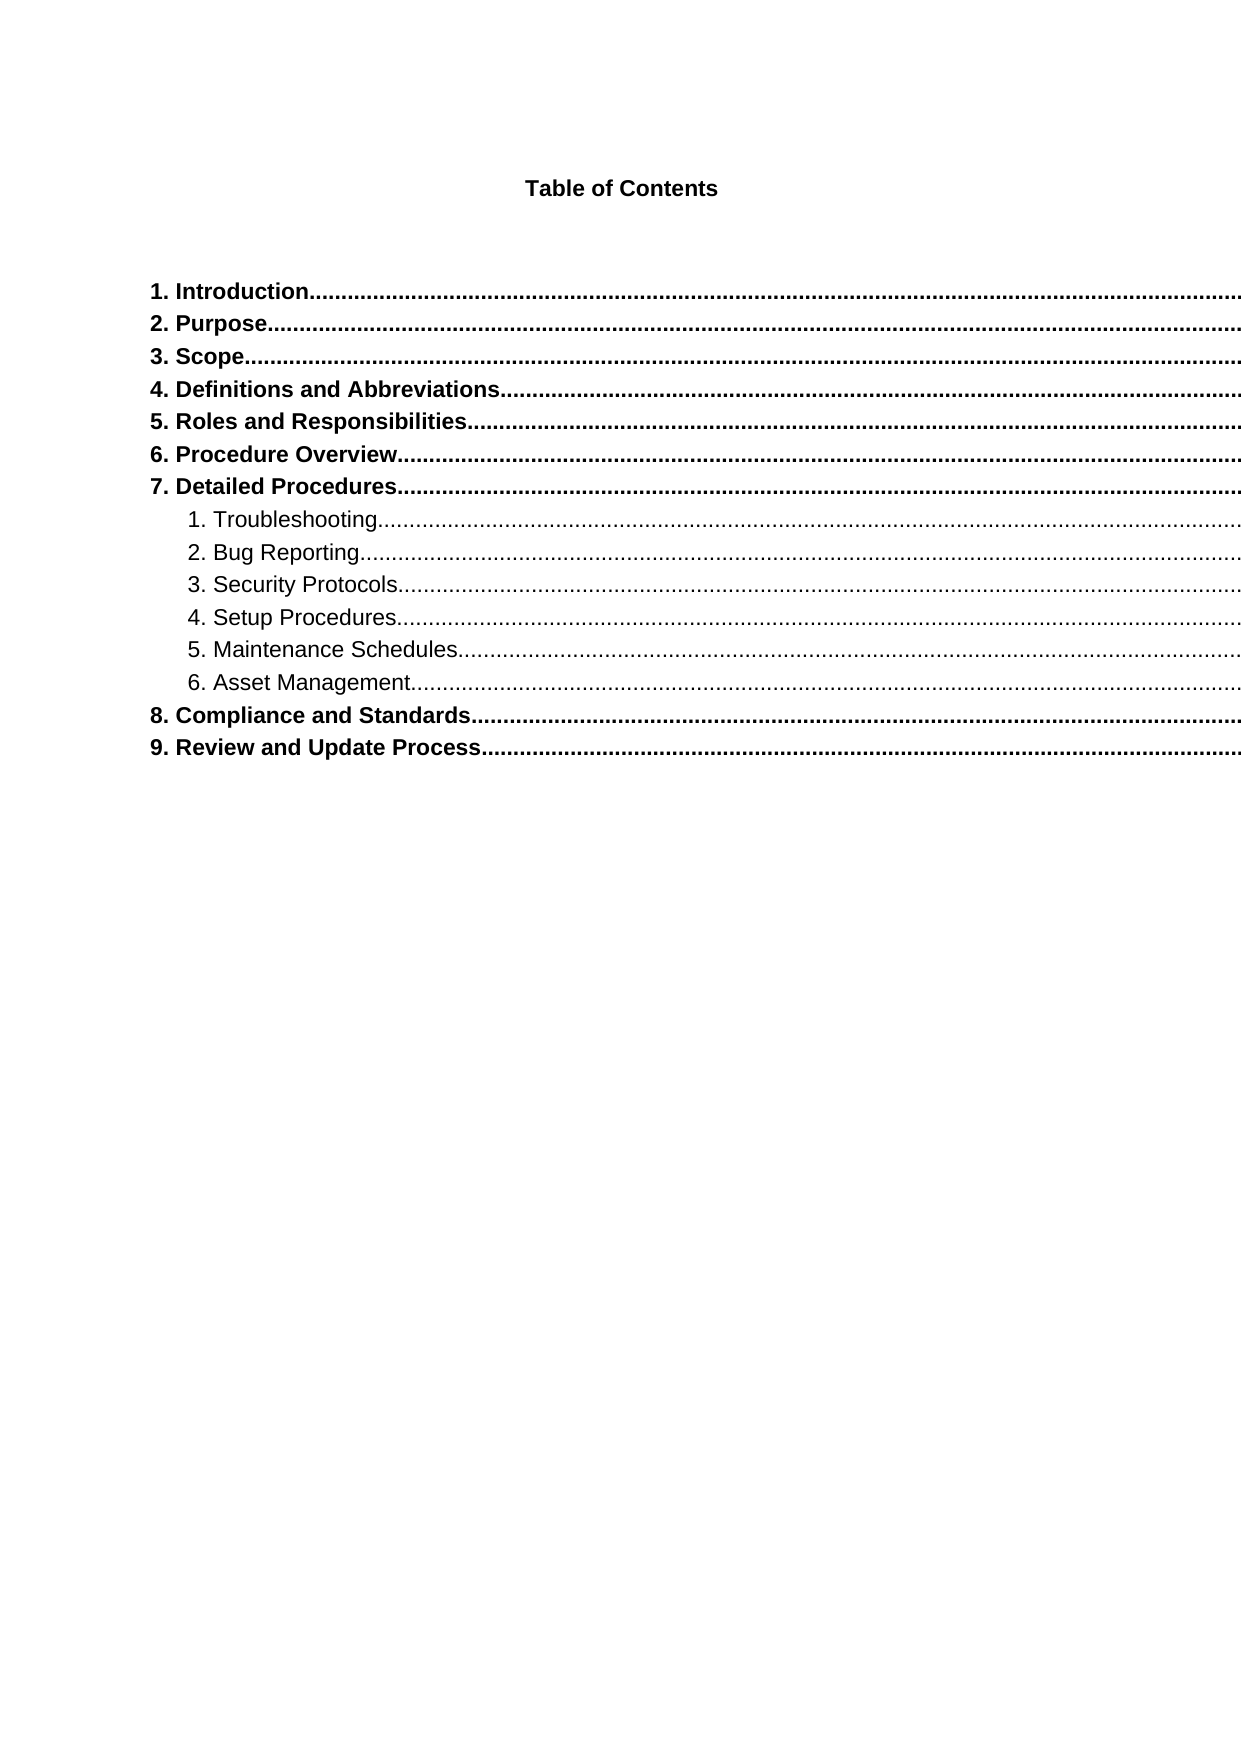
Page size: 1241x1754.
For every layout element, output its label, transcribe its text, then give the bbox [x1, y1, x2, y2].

text Table of Contents [450, 175, 1090, 201]
